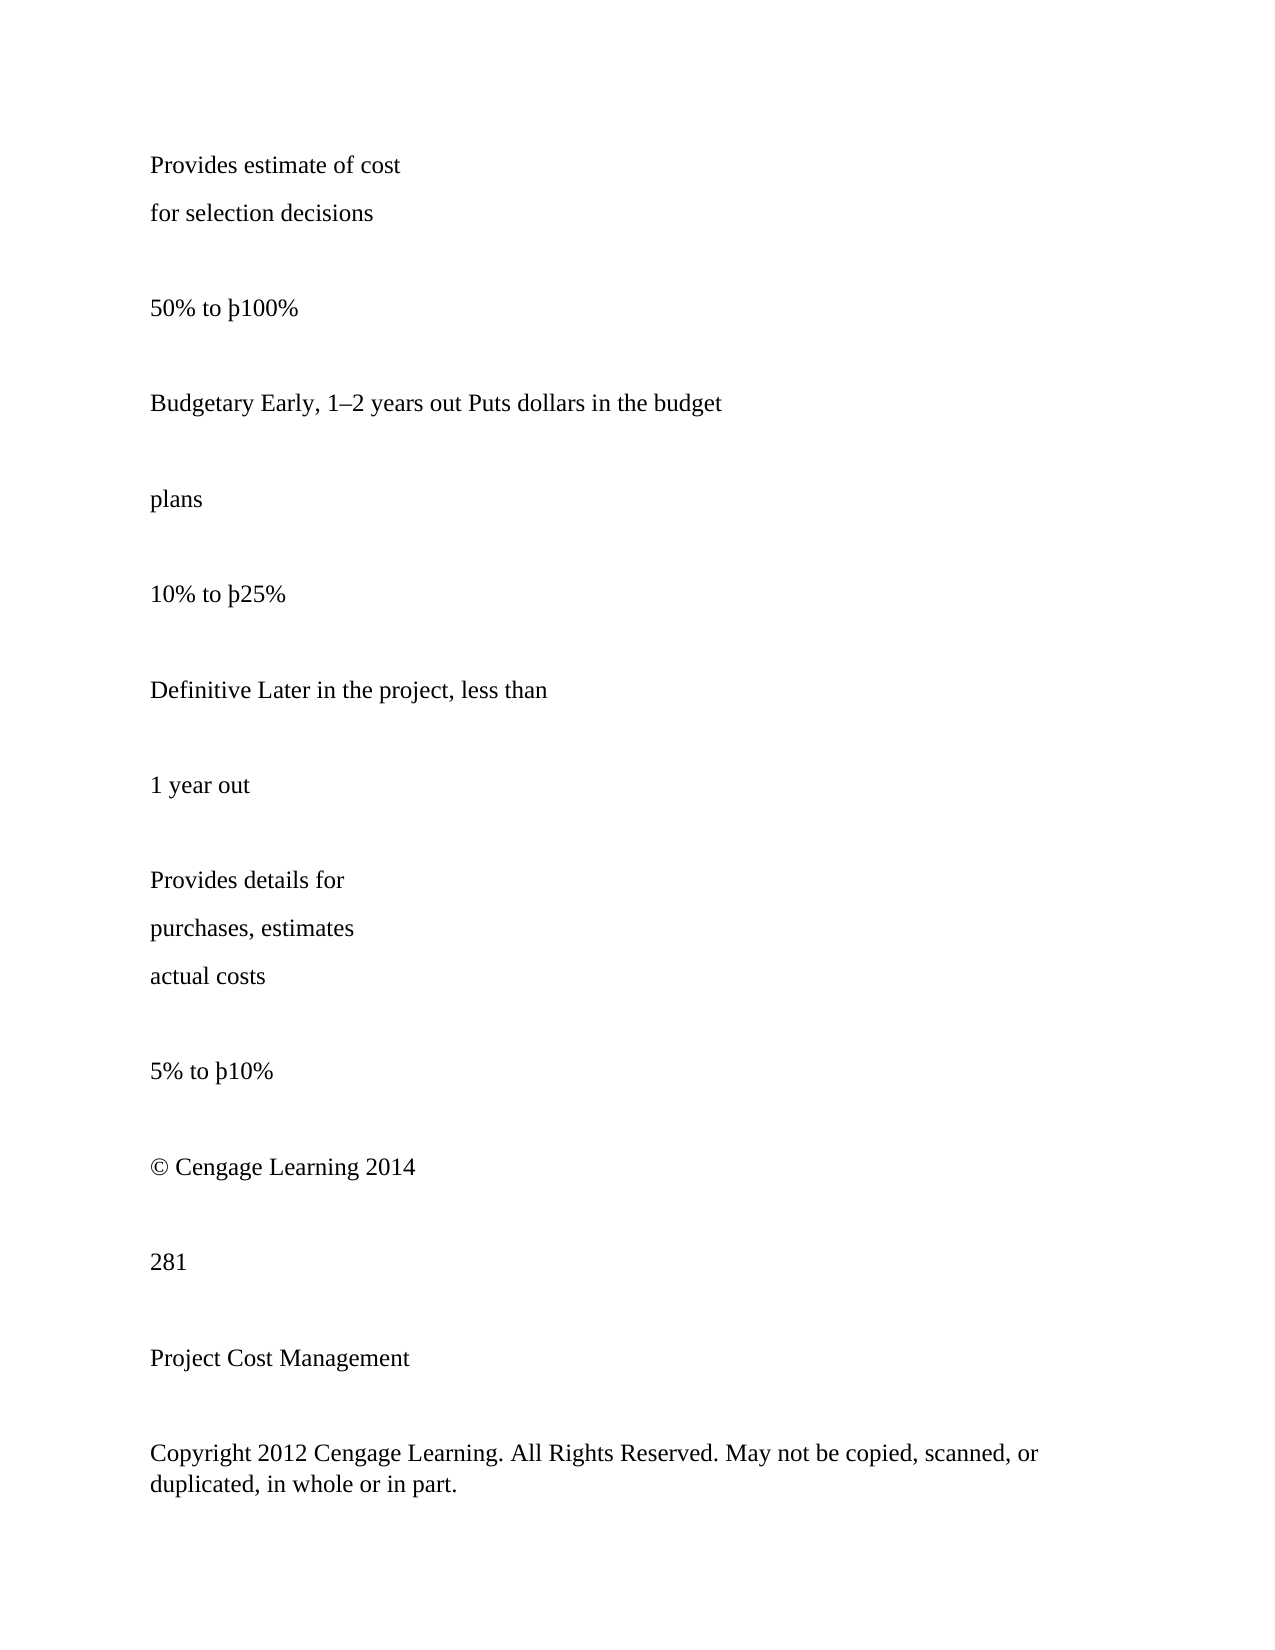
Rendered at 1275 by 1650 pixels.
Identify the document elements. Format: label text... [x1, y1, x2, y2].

text Definitive Later in the project, less than [150, 675, 1125, 703]
text Project Cost Management [150, 1343, 1125, 1371]
text Copyright 2012 Cengage Learning. All Rights Reserved. May not be copied, scanned, or duplicated, in whole or in part. [150, 1438, 1125, 1498]
text for selection decisions [150, 198, 1125, 226]
text Provides estimate of cost [150, 150, 1125, 179]
text Budgetary Early, 1–2 years out Puts dollars in the budget [150, 388, 1125, 417]
text 5% to þ10% [150, 1056, 1125, 1085]
text 50% to þ100% [150, 293, 1125, 322]
text © Cengage Learning 2014 [150, 1152, 1125, 1181]
text 281 [150, 1247, 1125, 1276]
text 1 year out [150, 770, 1125, 799]
text Provides details for [150, 866, 1125, 894]
text actual costs [150, 961, 1125, 990]
text 10% to þ25% [150, 579, 1125, 608]
text purchases, estimates [150, 913, 1125, 942]
text plans [150, 484, 1125, 513]
